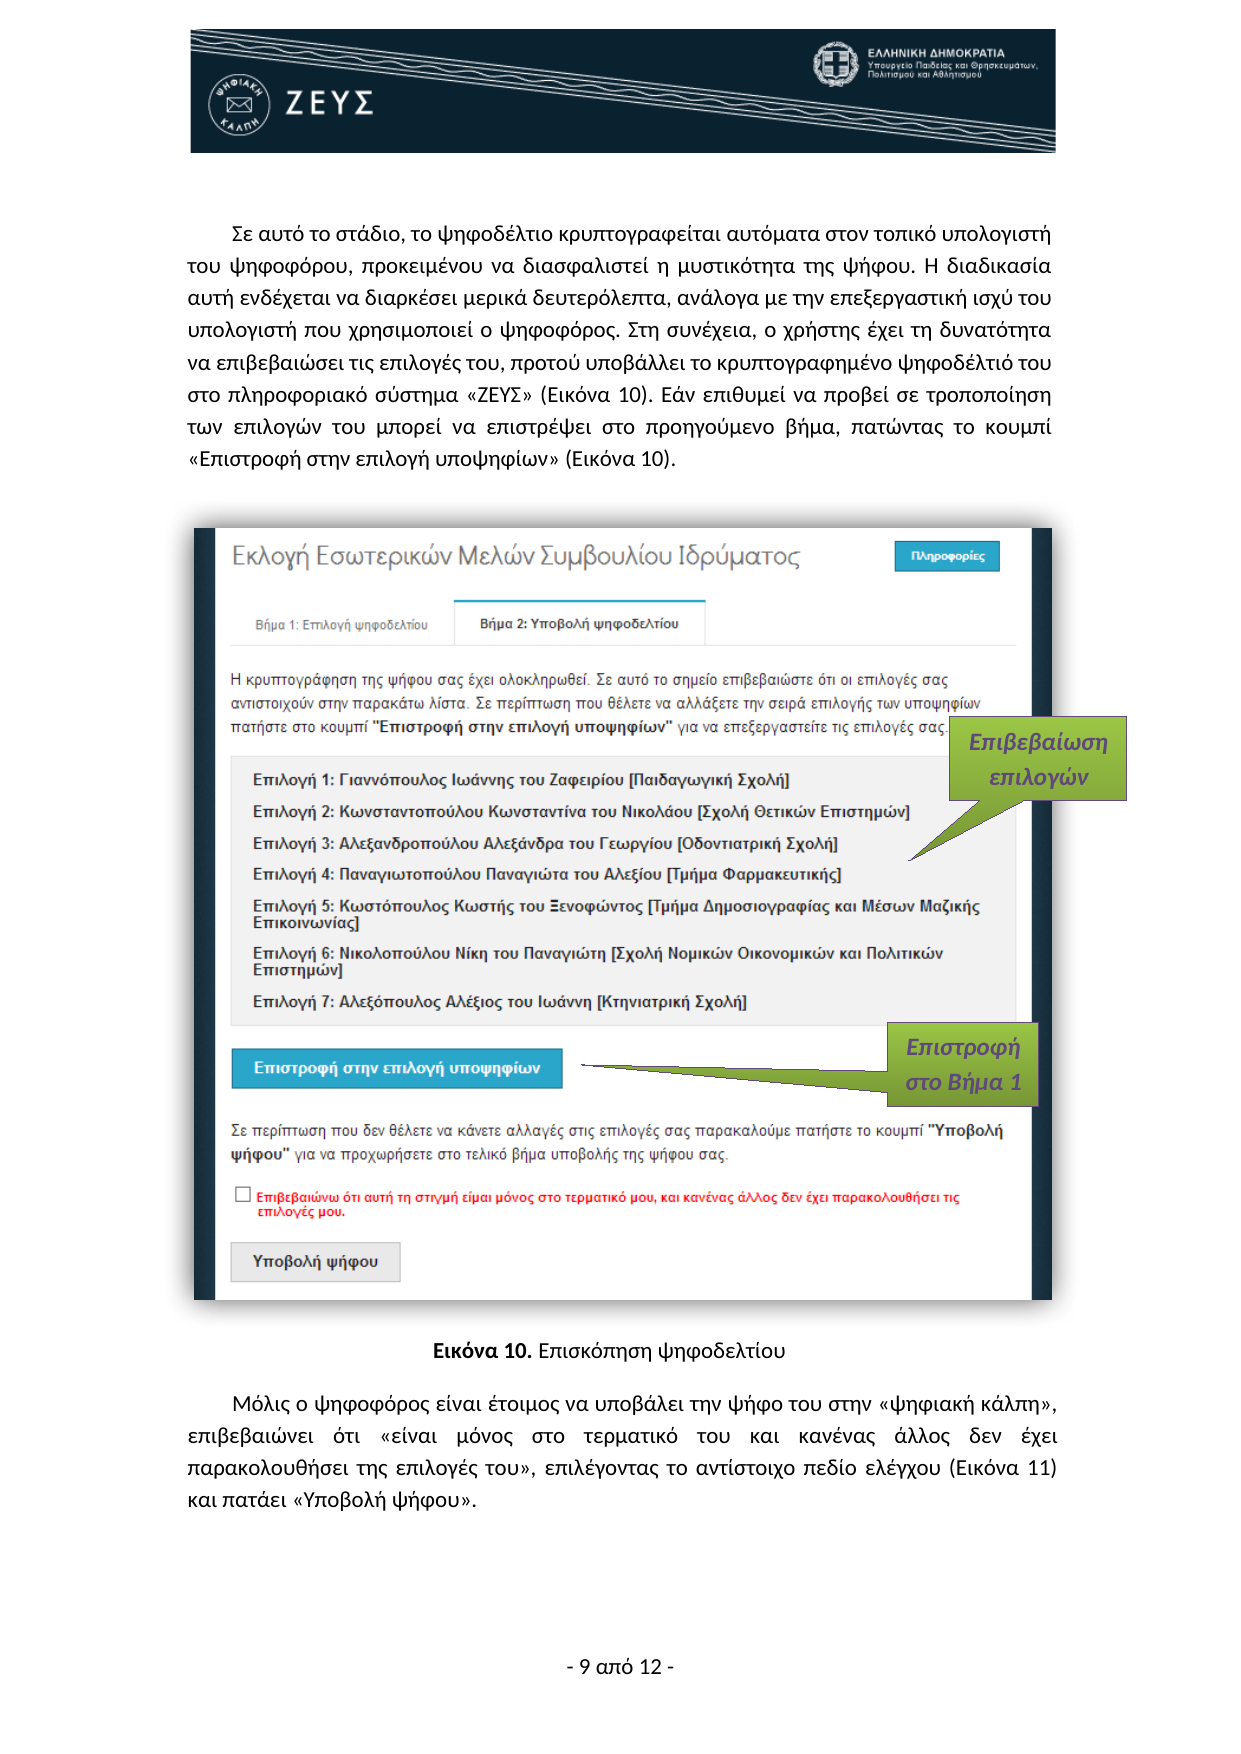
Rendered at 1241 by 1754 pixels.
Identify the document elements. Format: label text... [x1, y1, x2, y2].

picture [194, 528, 1052, 1300]
text Μόλις ο ψηφοφόρος είναι έτοιμος να υποβάλει την ψήφο του στην «ψηφιακή κάλπη», επιβεβαιώνει ότι «είναι μόνος στο τερματικό του και κανένας άλλος δεν έχει παρακολουθήσει της επιλογές του», επιλέγοντας το αντίστοιχο πεδίο ελέγχου (Εικόνα 11) και πατάει «Υποβολή ψήφου». [187, 1389, 1059, 1513]
text Σε αυτό το στάδιο, το ψηφοδέλτιο κρυπτογραφείται αυτόματα στον τοπικό υπολογιστή του ψηφοφόρου, προκειμένου να διασφαλιστεί η μυστικότητα της ψήφου. Η διαδικασία αυτή ενδέχεται να διαρκέσει μερικά δευτερόλεπτα, ανάλογα με την επεξεργαστική ισχύ του υπολογιστή που χρησιμοποιεί ο ψηφοφόρος. Στη συνέχεια, ο χρήστης έχει τη δυνατότητα να επιβεβαιώσει τις επιλογές του, προτού υποβάλλει το κρυπτογραφημένο ψηφοδέλτιό του στο πληροφοριακό σύστημα «ΖΕΥΣ» (Εικόνα 10). Εάν επιθυμεί να προβεί σε τροποποίηση των επιλογών του μπορεί να επιστρέψει στο προηγούμενο βήμα, πατώντας το κουμπί «Επιστροφή στην επιλογή υποψηφίων» (Εικόνα 10). [187, 219, 1053, 472]
text Επισκόπηση ψηφοδελτίου [166, 1336, 1053, 1364]
picture [190, 29, 1056, 153]
